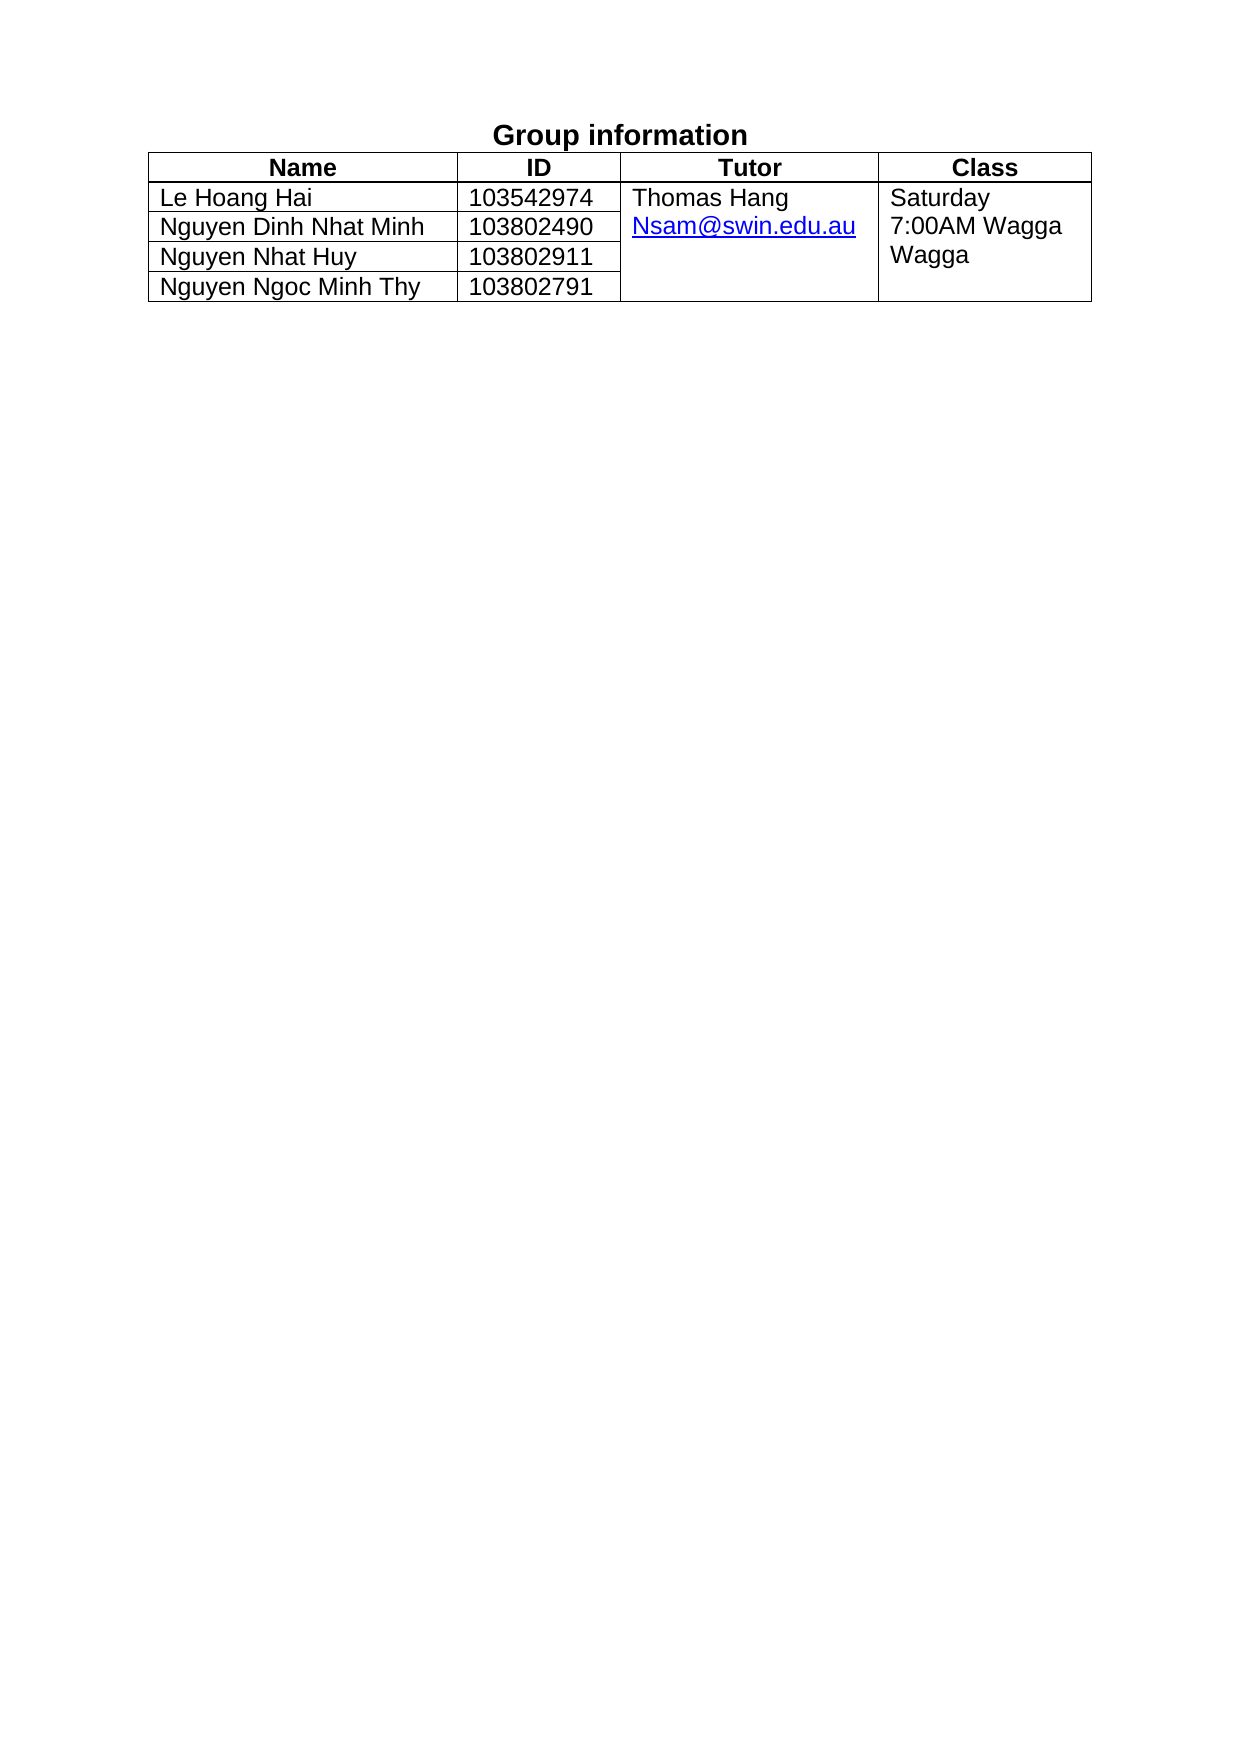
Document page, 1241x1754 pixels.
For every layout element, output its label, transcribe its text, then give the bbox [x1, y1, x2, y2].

table_cell 103802911 [458, 242, 620, 271]
table_cell Nguyen Ngoc Minh Thy [149, 272, 457, 301]
table_cell Le Hoang Hai [149, 183, 457, 211]
table_header ID [458, 153, 620, 181]
text Group information [148, 118, 1092, 152]
table_header Tutor [621, 153, 878, 181]
table_cell Nguyen Nhat Huy [149, 242, 457, 271]
table_header Name [149, 153, 457, 181]
table_cell 103802791 [458, 272, 620, 301]
table_cell 103542974 [458, 183, 620, 211]
table_header Class [879, 153, 1091, 181]
table_cell 103802490 [458, 212, 620, 241]
table_cell Thomas Hang Nsam@swin.edu.au [621, 183, 878, 301]
table_cell Nguyen Dinh Nhat Minh [149, 212, 457, 241]
table_cell Saturday 7:00AM Wagga Wagga [879, 183, 1091, 301]
